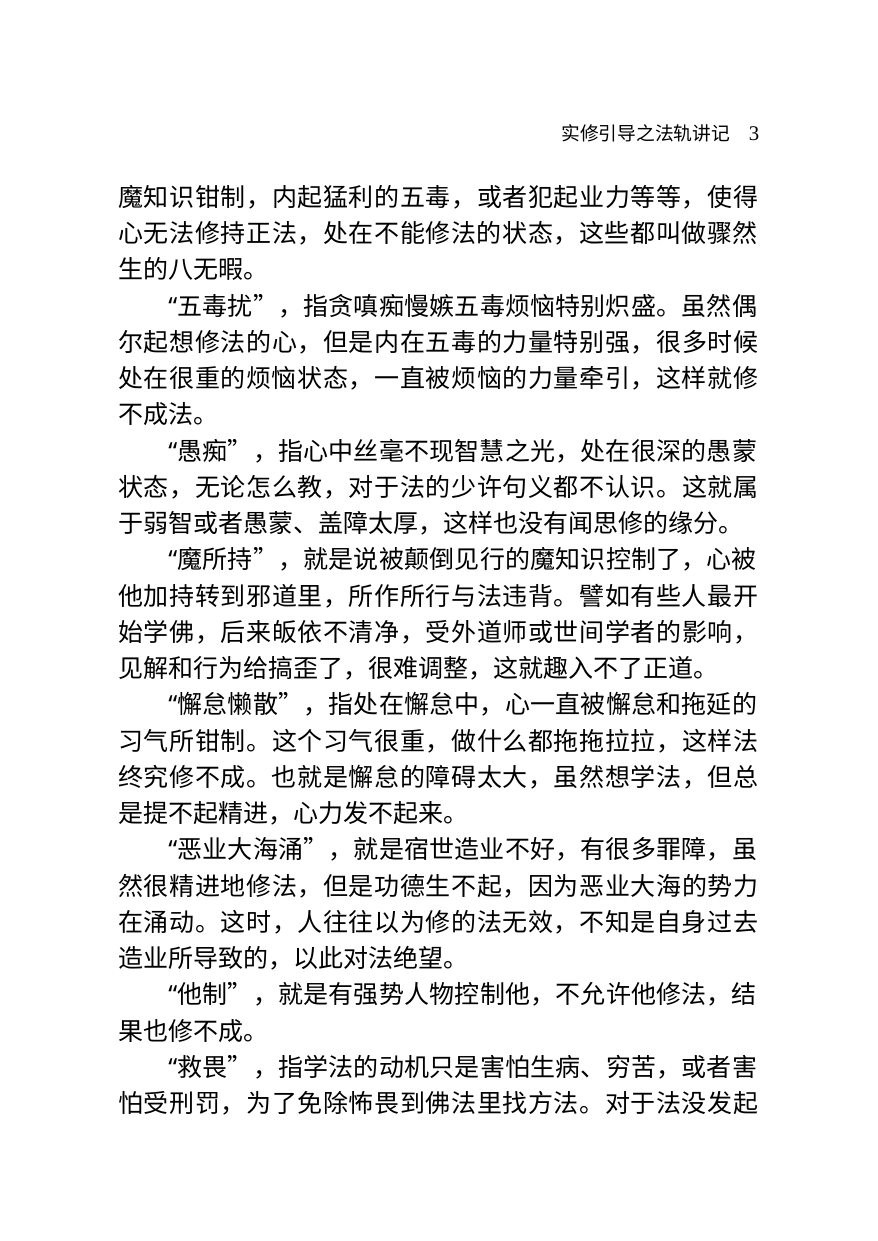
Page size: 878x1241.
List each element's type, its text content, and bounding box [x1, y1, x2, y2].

text “恶业大海涌”，就是宿世造业不好，有很多罪障，虽然很精进地修法，但是功德生不起，因为恶业大海的势力在涌动。这时，人往往以为修的法无效，不知是自身过去造业所导致的，以此对法绝望。 [118, 830, 759, 975]
text “他制”，就是有强势人物控制他，不允许他修法，结果也修不成。 [118, 975, 759, 1047]
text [118, 1047, 759, 1120]
text “五毒扰”，指贪嗔痴慢嫉五毒烦恼特别炽盛。虽然偶尔起想修法的心，但是内在五毒的力量特别强，很多时候处在很重的烦恼状态，一直被烦恼的力量牵引，这样就修不成法。 [118, 286, 759, 431]
text “魔所持”，就是说被颠倒见行的魔知识控制了，心被他加持转到邪道里，所作所行与法违背。譬如有些人最开始学佛，后来皈依不清净，受外道师或世间学者的影响，见解和行为给搞歪了，很难调整，这就趣入不了正道。 [118, 540, 759, 685]
text “愚痴”，指心中丝毫不现智慧之光，处在很深的愚蒙状态，无论怎么教，对于法的少许句义都不认识。这就属于弱智或者愚蒙、盖障太厚，这样也没有闻思修的缘分。 [118, 431, 759, 540]
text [118, 177, 759, 286]
text “懈怠懒散”，指处在懈怠中，心一直被懈怠和拖延的习气所钳制。这个习气很重，做什么都拖拖拉拉，这样法终究修不成。也就是懈怠的障碍太大，虽然想学法，但总是提不起精进，心力发不起来。 [118, 685, 759, 830]
